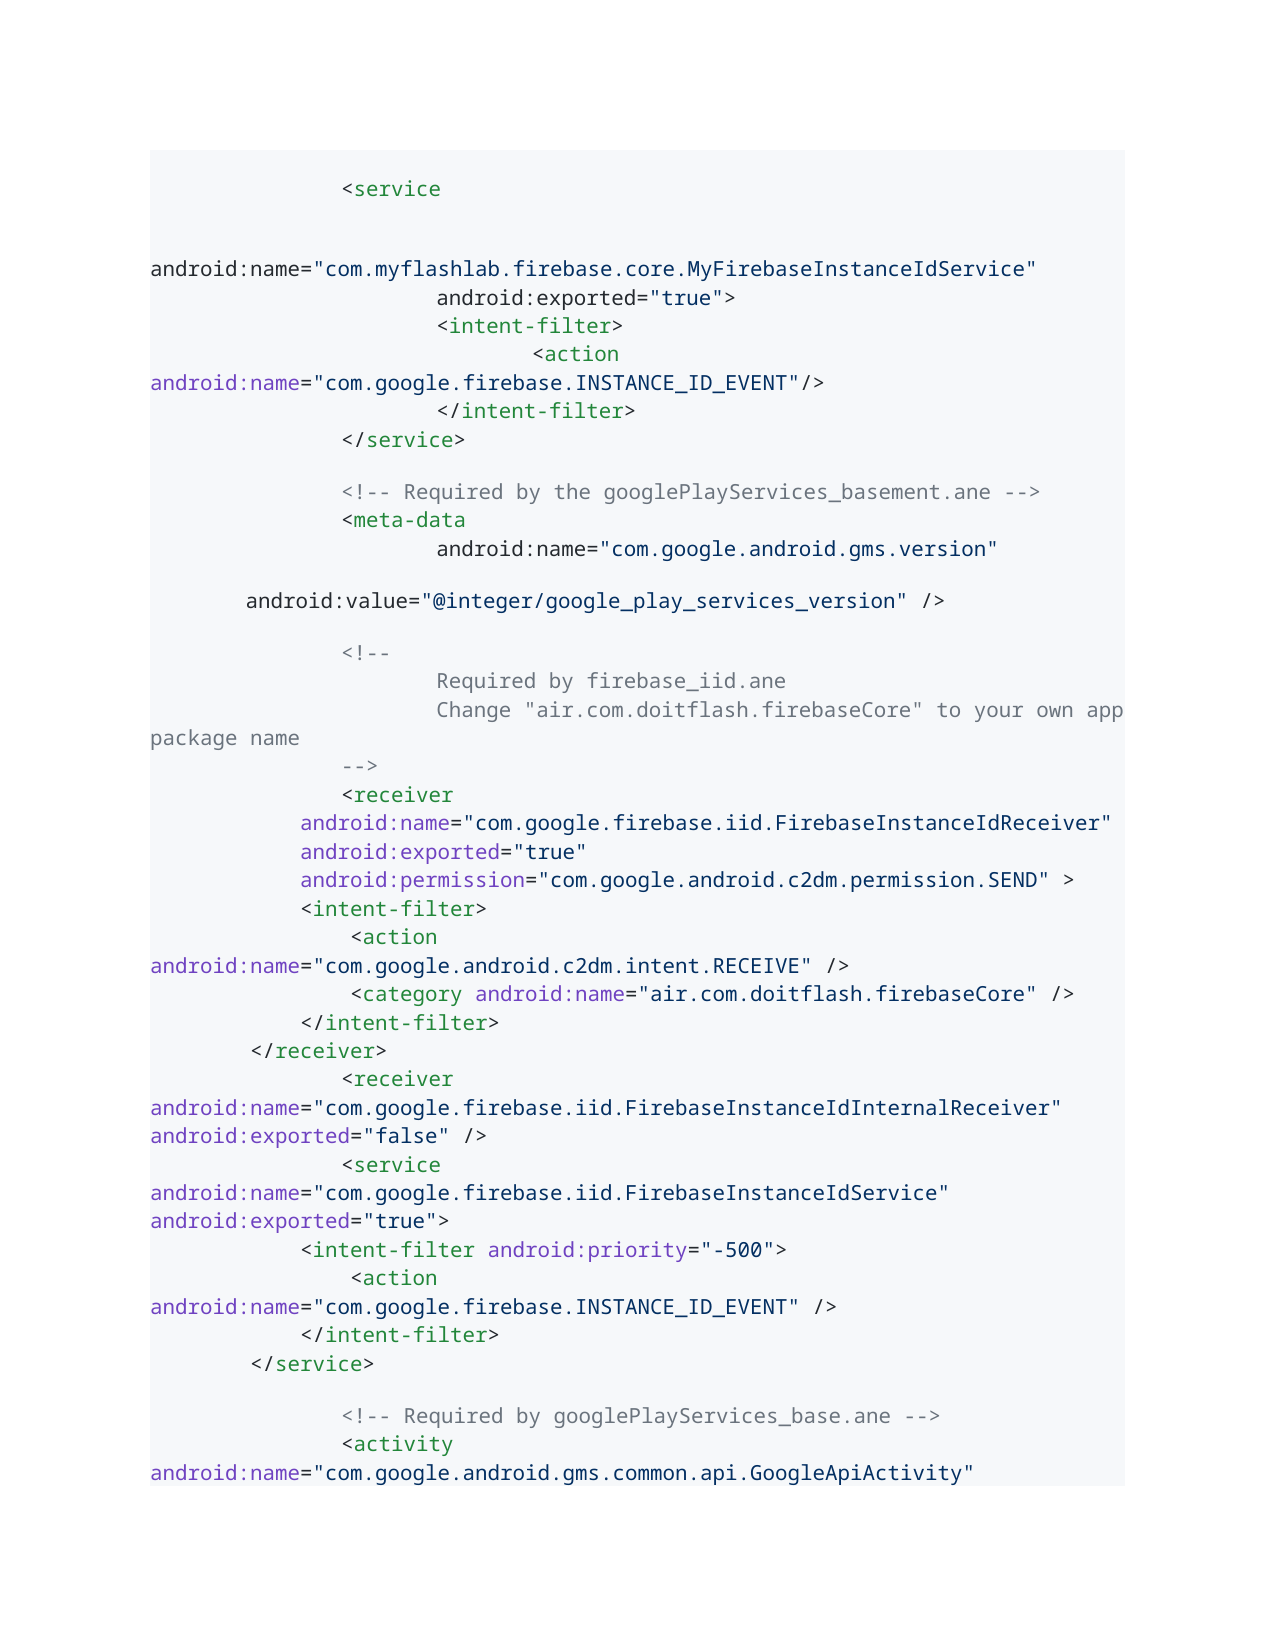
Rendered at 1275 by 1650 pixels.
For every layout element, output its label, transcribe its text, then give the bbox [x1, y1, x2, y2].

text android:exported="true" [150, 837, 1125, 865]
text <receiver [150, 780, 1125, 808]
text </receiver> [150, 1036, 1125, 1064]
text android:name="com.google.android.gms.version" [150, 534, 1125, 562]
text <intent-filter> [150, 311, 1125, 339]
text <service android:name="com.google.firebase.iid.FirebaseInstanceIdService" android:exported="true"> [150, 1150, 1125, 1235]
text </intent-filter> [150, 396, 1125, 425]
text </service> [150, 1349, 1125, 1377]
text </intent-filter> [150, 1320, 1125, 1349]
text <!-- Required by googlePlayServices_base.ane --> [150, 1401, 1125, 1429]
text --> [150, 752, 1125, 780]
text <service [150, 174, 1125, 202]
text android:value="@integer/google_play_services_version" /> [150, 562, 1125, 614]
text <category android:name="air.com.doitflash.firebaseCore" /> [150, 979, 1125, 1008]
text <intent-filter android:priority="-500"> [150, 1235, 1125, 1263]
text <intent-filter> [150, 894, 1125, 922]
text <receiver android:name="com.google.firebase.iid.FirebaseInstanceIdInternalReceiver" android:exported="false" /> [150, 1064, 1125, 1150]
text <action android:name="com.google.firebase.INSTANCE_ID_EVENT" /> [150, 1263, 1125, 1320]
text <meta-data [150, 505, 1125, 534]
text Required by firebase_iid.ane [150, 666, 1125, 695]
text android:permission="com.google.android.c2dm.permission.SEND" > [150, 865, 1125, 894]
text </service> [150, 425, 1125, 453]
text </intent-filter> [150, 1008, 1125, 1036]
text android:name="com.google.firebase.iid.FirebaseInstanceIdReceiver" [150, 808, 1125, 837]
text <action android:name="com.google.android.c2dm.intent.RECEIVE" /> [150, 922, 1125, 979]
text <!-- [150, 638, 1125, 666]
text android:exported="true"> [150, 283, 1125, 311]
text Change "air.com.doitflash.firebaseCore" to your own app package name [150, 695, 1125, 752]
text <activity android:name="com.google.android.gms.common.api.GoogleApiActivity" [150, 1429, 1125, 1486]
text <action android:name="com.google.firebase.INSTANCE_ID_EVENT"/> [150, 339, 1125, 396]
text <!-- Required by the googlePlayServices_basement.ane --> [150, 477, 1125, 505]
text android:name="com.myflashlab.firebase.core.MyFirebaseInstanceIdService" [150, 202, 1125, 283]
